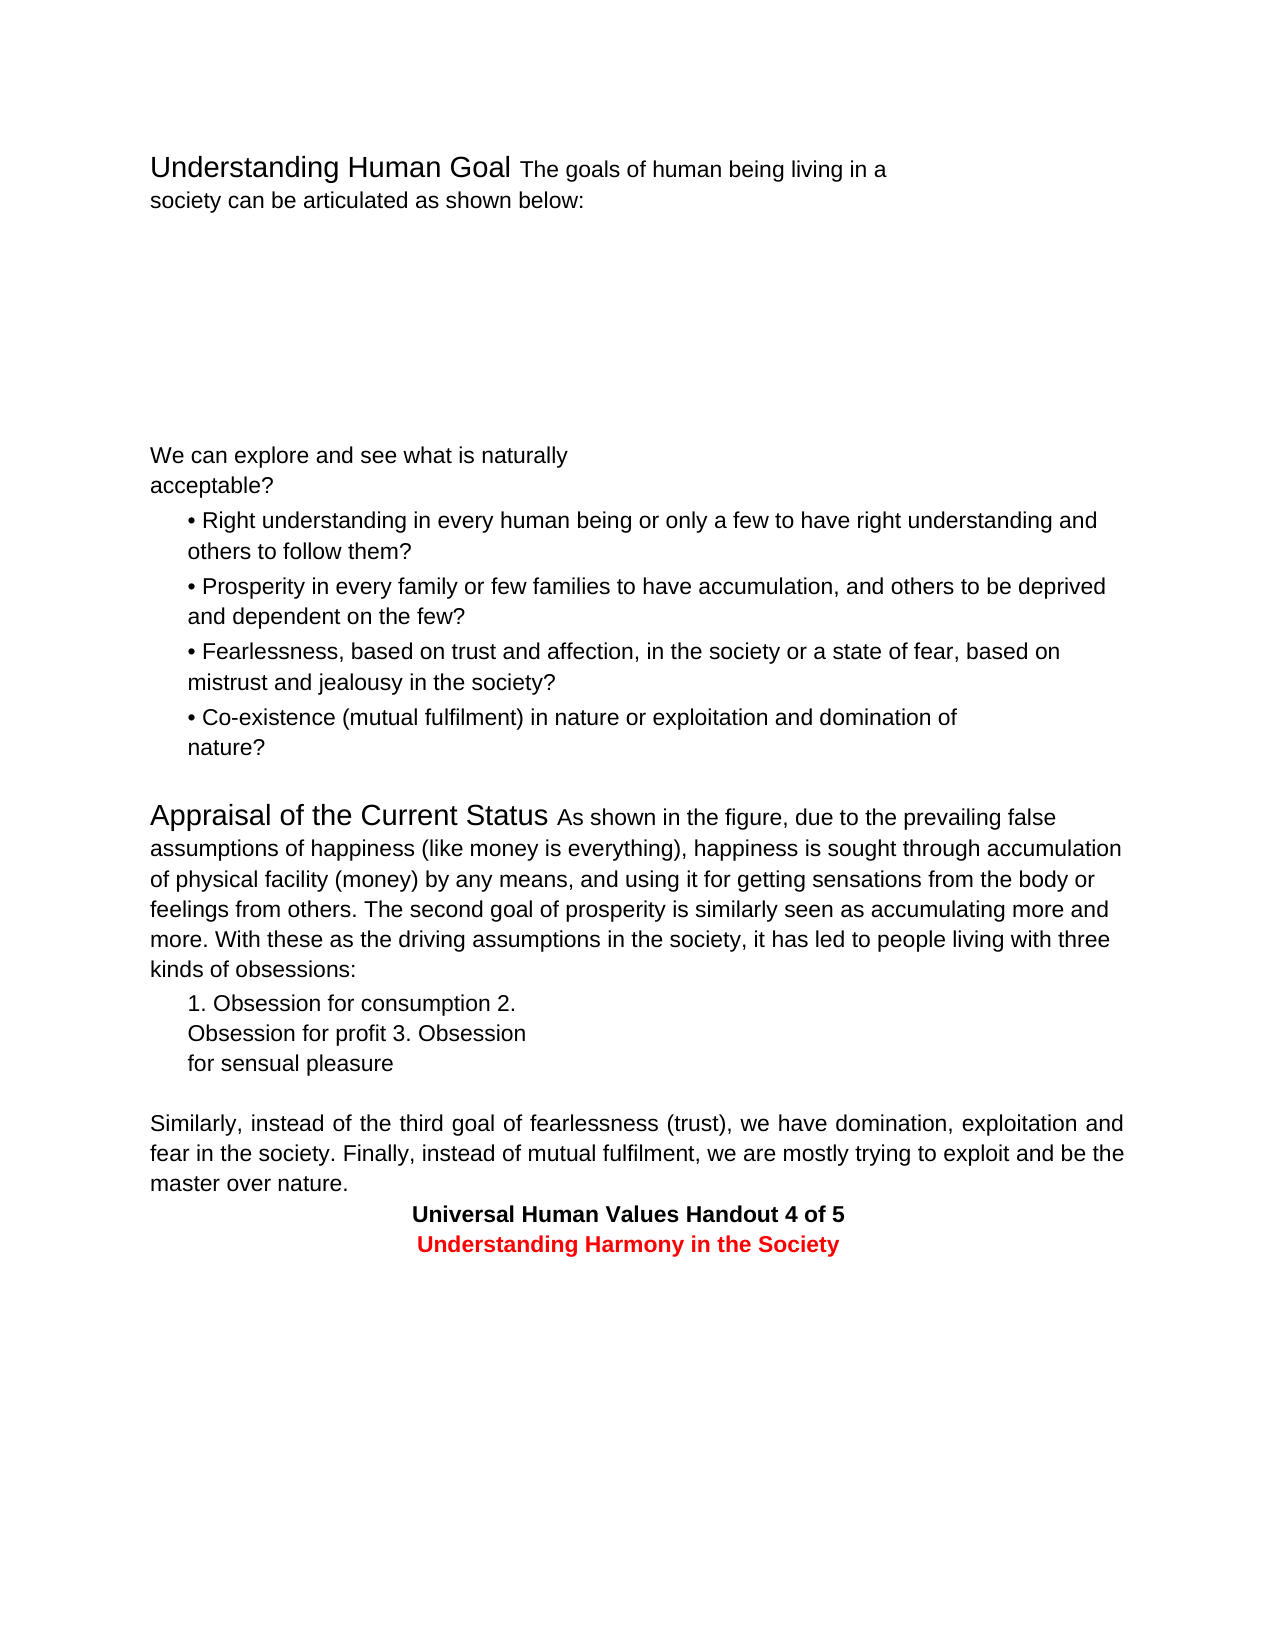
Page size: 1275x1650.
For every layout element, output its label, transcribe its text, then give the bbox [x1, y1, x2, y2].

text Understanding Human Goal The goals of human being living in a society can be articulated as shown below: [150, 150, 919, 214]
text • Prosperity in every family or few families to have accumulation, and others to be deprived and dependent on the few? [187, 573, 1125, 629]
text Appraisal of the Current Status As shown in the figure, due to the prevailing false assumptions of happiness (like money is everything), happiness is sought through accumulation of physical facility (money) by any means, and using it for getting sensations from the body or feelings from others. The second goal of prosperity is similarly seen as accumulating more and more. With these as the driving assumptions in the society, it has led to people living with three kinds of obsessions: [150, 798, 1125, 983]
text • Fearlessness, based on trust and affection, in the society or a state of fear, based on mistrust and jealousy in the society? [187, 638, 1125, 695]
text • Co-existence (mutual fulfilment) in nature or exploitation and domination of nature? [187, 704, 1035, 761]
text 1. Obsession for consumption 2. Obsession for profit 3. Obsession for sensual pleasure [187, 990, 542, 1077]
text Universal Human Values Handout 4 of 5 Understanding Harmony in the Society [394, 1201, 862, 1257]
text • Right understanding in every human being or only a few to have right understanding and others to follow them? [187, 507, 1125, 564]
text We can explore and see what is naturally acceptable? [150, 442, 673, 499]
text Similarly, instead of the third goal of fearlessness (trust), we have domination, exploitation and fear in the society. Finally, instead of mutual fulfilment, we are mostly trying to exploit and be the master over nature. [150, 1110, 1125, 1197]
